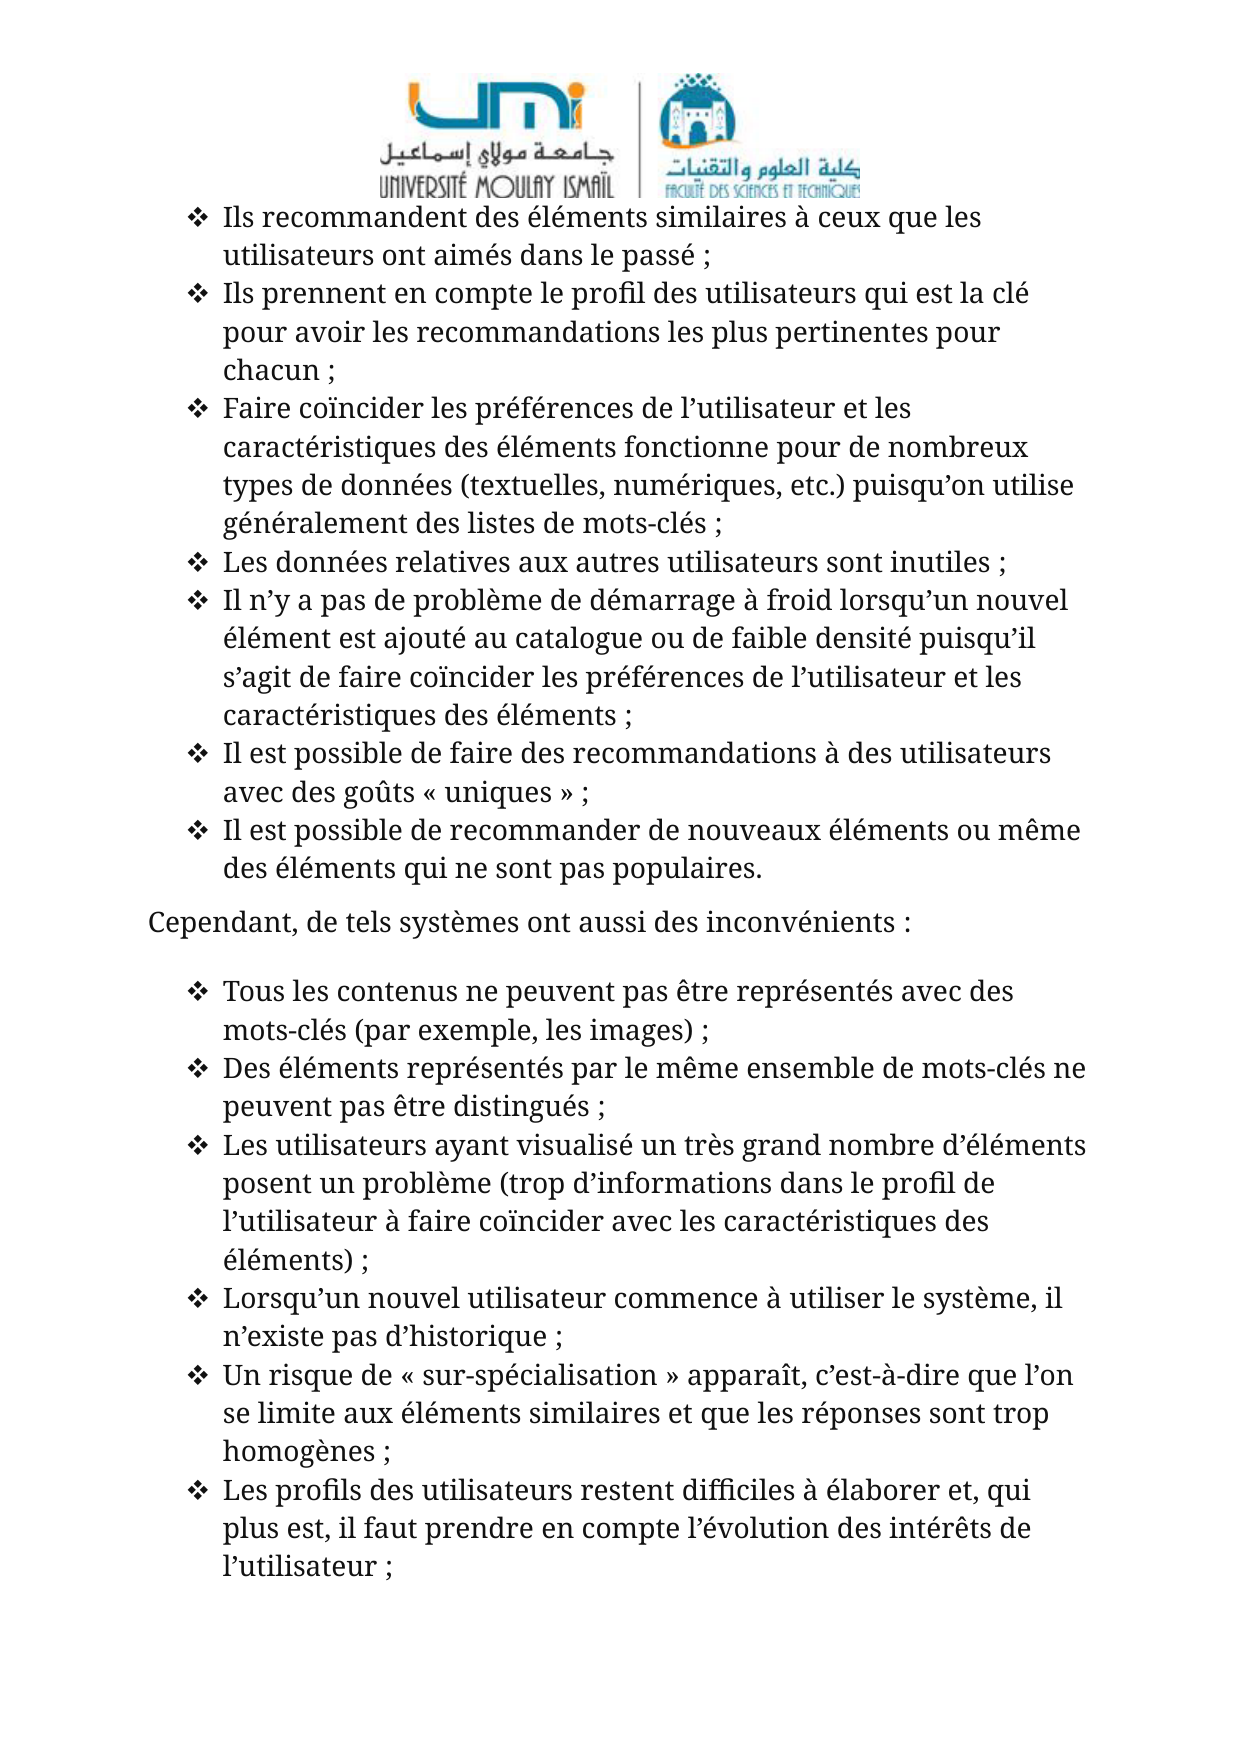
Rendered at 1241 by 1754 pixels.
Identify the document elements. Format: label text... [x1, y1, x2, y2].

list Les utilisateurs ayant visualisé un très grand nombre d’éléments posent un problème (trop d’informations dans le profil de l’utilisateur à faire coïncider avec les caractéristiques des éléments) ; [185, 1125, 1093, 1278]
list Ils recommandent des éléments similaires à ceux que les utilisateurs ont aimés dans le passé ; [185, 197, 1093, 274]
list Lorsqu’un nouvel utilisateur commence à utiliser le système, il n’existe pas d’historique ; [185, 1278, 1093, 1355]
list Des éléments représentés par le même ensemble de mots-clés ne peuvent pas être distingués ; [185, 1048, 1093, 1125]
list Tous les contenus ne peuvent pas être représentés avec des mots-clés (par exemple, les images) ; [185, 972, 1093, 1048]
list Un risque de « sur-spécialisation » apparaît, c’est-à-dire que l’on se limite aux éléments similaires et que les réponses sont trop homogènes ; [185, 1355, 1093, 1470]
text Cependant, de tels systèmes ont aussi des inconvénients : [148, 902, 1093, 941]
list Il n’y a pas de problème de démarrage à froid lorsqu’un nouvel élément est ajouté au catalogue ou de faible densité puisqu’il s’agit de faire coïncider les préférences de l’utilisateur et les caractéristiques des éléments ; [185, 581, 1093, 734]
list Il est possible de faire des recommandations à des utilisateurs avec des goûts « uniques » ; [185, 734, 1093, 811]
list Les profils des utilisateurs restent difficiles à élaborer et, qui plus est, il faut prendre en compte l’évolution des intérêts de l’utilisateur ; [185, 1470, 1093, 1585]
list Les données relatives aux autres utilisateurs sont inutiles ; [185, 542, 1093, 581]
list Il est possible de recommander de nouveaux éléments ou même des éléments qui ne sont pas populaires. [185, 811, 1093, 887]
list Faire coïncider les préférences de l’utilisateur et les caractéristiques des éléments fonctionne pour de nombreux types de données (textuelles, numériques, etc.) puisqu’on utilise généralement des listes de mots-clés ; [185, 389, 1093, 542]
list Ils prennent en compte le profil des utilisateurs qui est la clé pour avoir les recommandations les plus pertinentes pour chacun ; [185, 274, 1093, 389]
